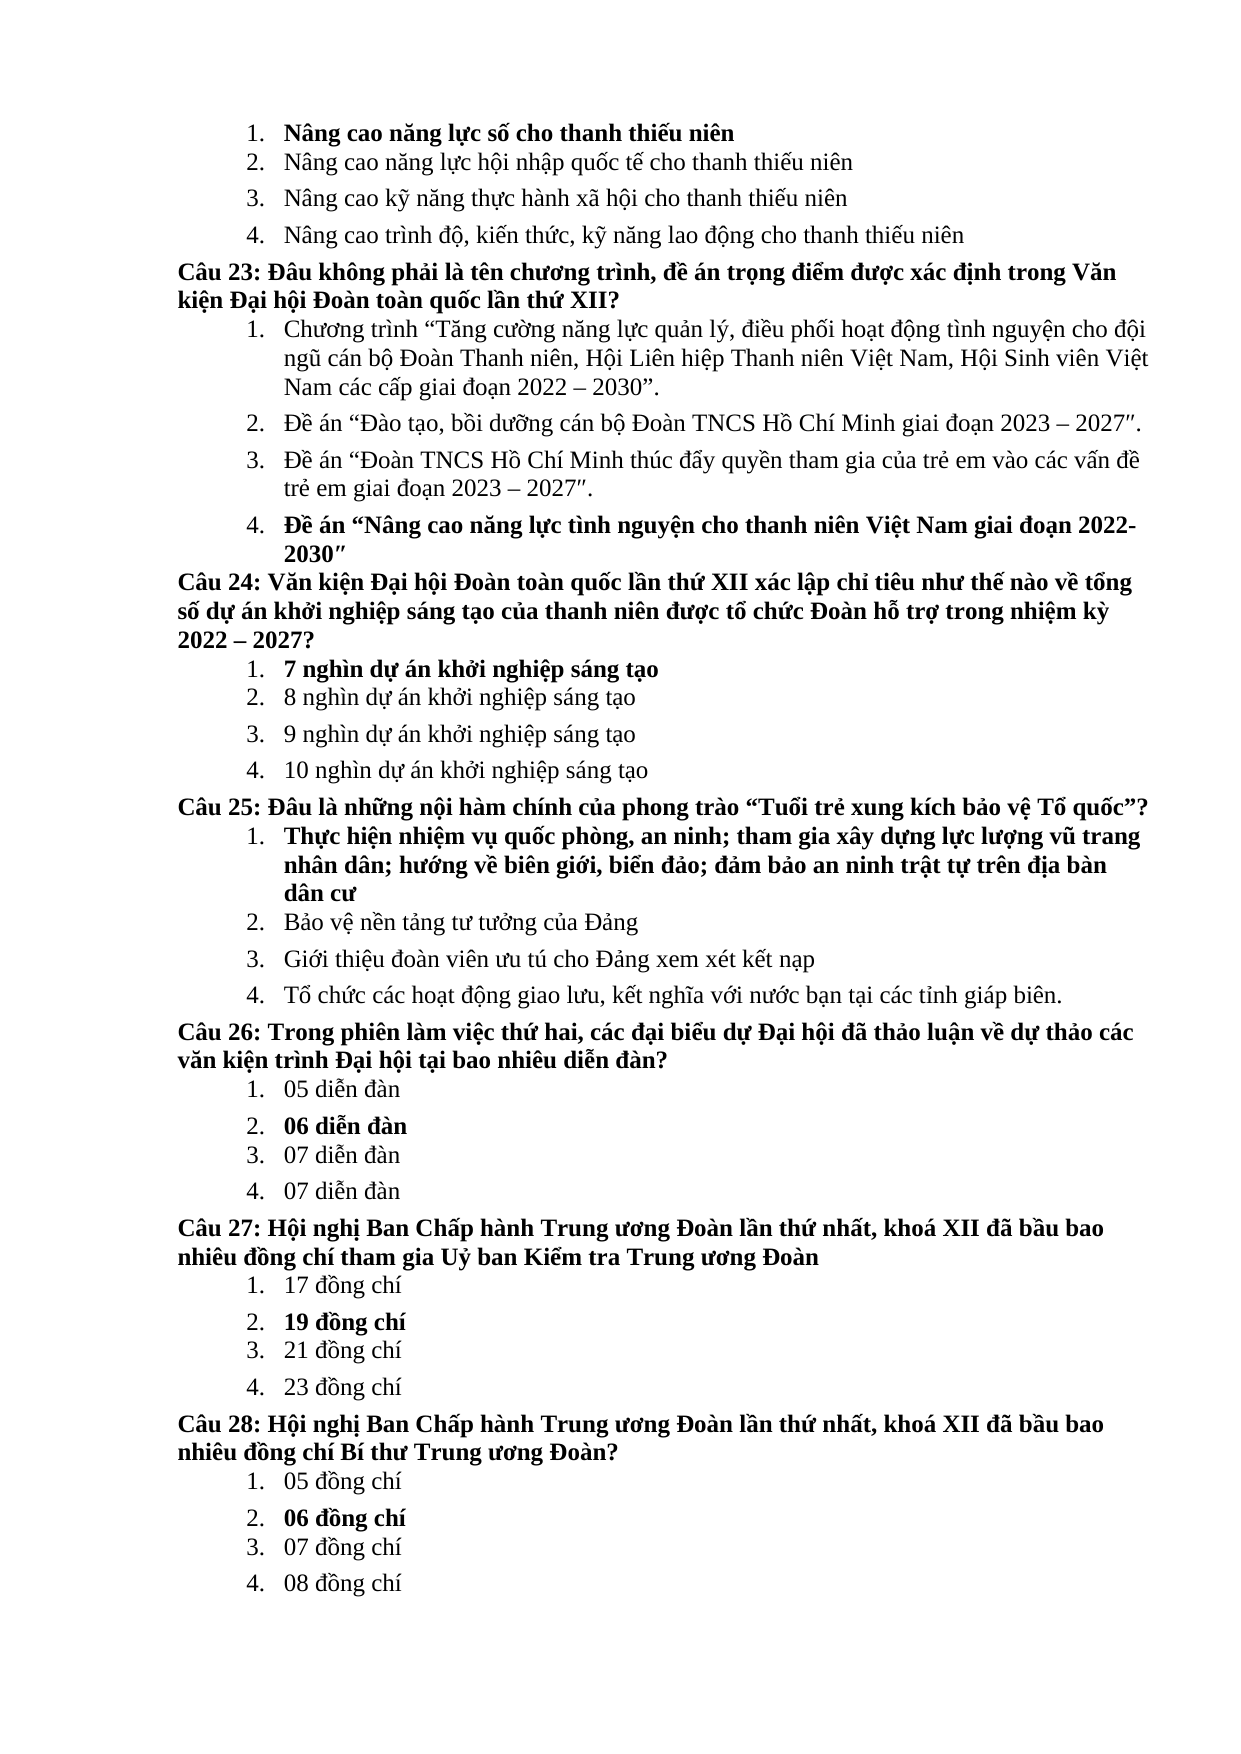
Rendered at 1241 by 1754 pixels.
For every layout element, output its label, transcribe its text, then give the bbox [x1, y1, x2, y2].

list Đề án “Đào tạo, bồi dưỡng cán bộ Đoàn TNCS Hồ Chí Minh giai đoạn 2023 – 2027″. [246, 408, 1152, 437]
list Chương trình “Tăng cường năng lực quản lý, điều phối hoạt động tình nguyện cho đội ngũ cán bộ Đoàn Thanh niên, Hội Liên hiệp Thanh niên Việt Nam, Hội Sinh viên Việt Nam các cấp giai đoạn 2022 – 2030”. [246, 314, 1152, 400]
list 08 đồng chí [246, 1568, 1152, 1597]
text Câu 24: Văn kiện Đại hội Đoàn toàn quốc lần thứ XII xác lập chỉ tiêu như thế nào về tổng số dự án khởi nghiệp sáng tạo của thanh niên được tổ chức Đoàn hỗ trợ trong nhiệm kỳ 2022 – 2027? [177, 567, 1152, 654]
list 17 đồng chí [246, 1270, 1152, 1299]
list 06 diễn đàn [246, 1111, 1152, 1140]
list Nâng cao kỹ năng thực hành xã hội cho thanh thiếu niên [246, 183, 1152, 212]
list 10 nghìn dự án khởi nghiệp sáng tạo [246, 756, 1152, 784]
list 06 đồng chí [246, 1503, 1152, 1532]
list Bảo vệ nền tảng tư tưởng của Đảng [246, 907, 1152, 936]
list Nâng cao năng lực số cho thanh thiếu niên [246, 118, 1152, 147]
text Câu 28: Hội nghị Ban Chấp hành Trung ương Đoàn lần thứ nhất, khoá XII đã bầu bao nhiêu đồng chí Bí thư Trung ương Đoàn? [177, 1409, 1152, 1466]
list Đề án “Đoàn TNCS Hồ Chí Minh thúc đẩy quyền tham gia của trẻ em vào các vấn đề trẻ em giai đoạn 2023 – 2027″. [246, 445, 1152, 502]
list 07 diễn đàn [246, 1140, 1152, 1168]
list 05 đồng chí [246, 1466, 1152, 1495]
list 07 đồng chí [246, 1532, 1152, 1560]
list 7 nghìn dự án khởi nghiệp sáng tạo [246, 654, 1152, 682]
text Câu 25: Đâu là những nội hàm chính của phong trào “Tuổi trẻ xung kích bảo vệ Tổ quốc”? [177, 792, 1152, 821]
list 23 đồng chí [246, 1372, 1152, 1401]
text Câu 23: Đâu không phải là tên chương trình, đề án trọng điểm được xác định trong Văn kiện Đại hội Đoàn toàn quốc lần thứ XII? [177, 257, 1152, 314]
list 05 diễn đàn [246, 1074, 1152, 1103]
list Đề án “Nâng cao năng lực tình nguyện cho thanh niên Việt Nam giai đoạn 2022- 2030″ [246, 510, 1152, 567]
list Nâng cao trình độ, kiến thức, kỹ năng lao động cho thanh thiếu niên [246, 220, 1152, 249]
list 07 diễn đàn [246, 1176, 1152, 1205]
text Câu 26: Trong phiên làm việc thứ hai, các đại biểu dự Đại hội đã thảo luận về dự thảo các văn kiện trình Đại hội tại bao nhiêu diễn đàn? [177, 1017, 1152, 1074]
list 8 nghìn dự án khởi nghiệp sáng tạo [246, 682, 1152, 711]
list Thực hiện nhiệm vụ quốc phòng, an ninh; tham gia xây dựng lực lượng vũ trang nhân dân; hướng về biên giới, biển đảo; đảm bảo an ninh trật tự trên địa bàn dân cư [246, 821, 1152, 907]
list Tổ chức các hoạt động giao lưu, kết nghĩa với nước bạn tại các tỉnh giáp biên. [246, 980, 1152, 1009]
list Giới thiệu đoàn viên ưu tú cho Đảng xem xét kết nạp [246, 944, 1152, 972]
list 9 nghìn dự án khởi nghiệp sáng tạo [246, 719, 1152, 748]
list Nâng cao năng lực hội nhập quốc tế cho thanh thiếu niên [246, 147, 1152, 176]
list 19 đồng chí [246, 1307, 1152, 1336]
list 21 đồng chí [246, 1336, 1152, 1364]
text Câu 27: Hội nghị Ban Chấp hành Trung ương Đoàn lần thứ nhất, khoá XII đã bầu bao nhiêu đồng chí tham gia Uỷ ban Kiểm tra Trung ương Đoàn [177, 1213, 1152, 1270]
